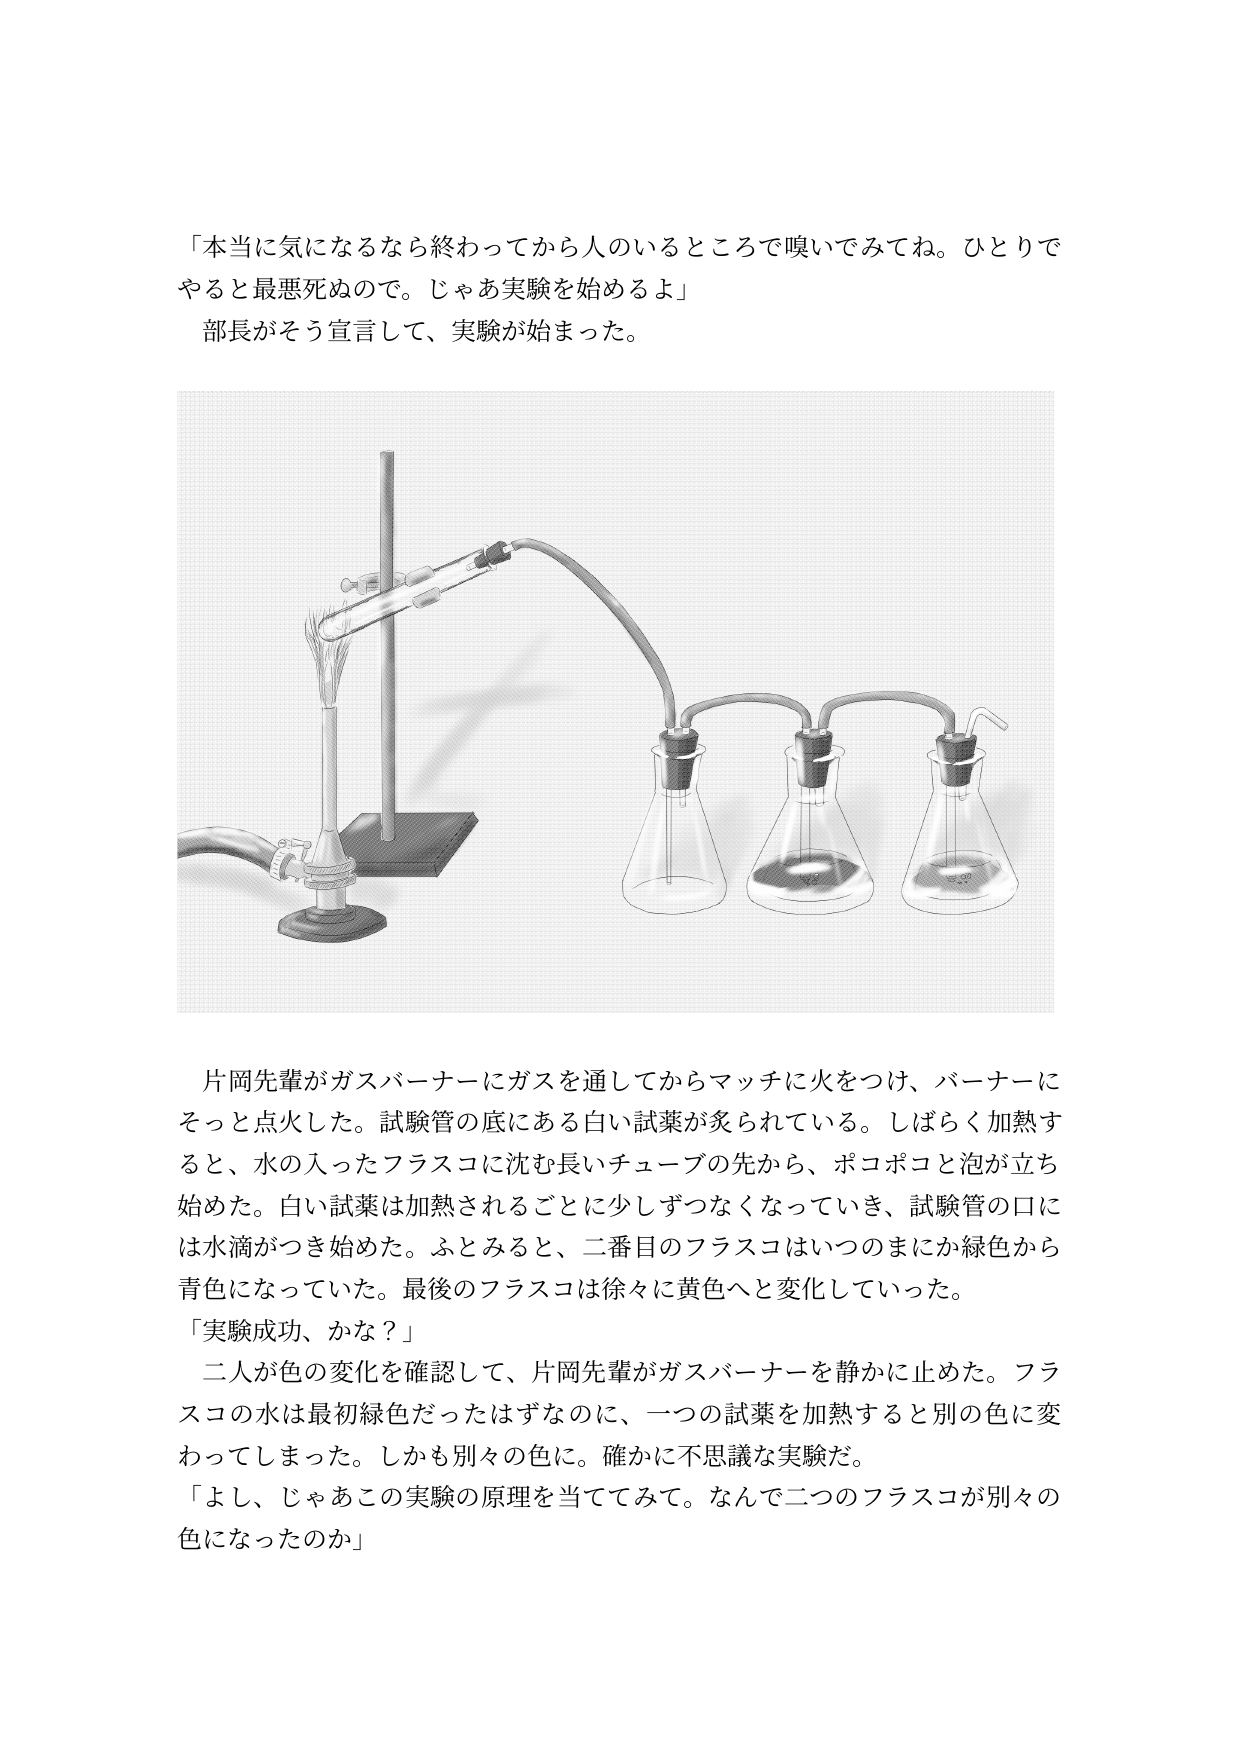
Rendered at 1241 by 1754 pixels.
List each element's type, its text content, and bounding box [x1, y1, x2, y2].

text 「実験成功、かな？」 [177, 1308, 1063, 1350]
text 二人が色の変化を確認して、片岡先輩がガスバーナーを静かに止めた。フラスコの水は最初緑色だったはずなのに、一つの試薬を加熱すると別の色に変わってしまった。しかも別々の色に。確かに不思議な実験だ。 [177, 1350, 1063, 1475]
text 「よし、じゃあこの実験の原理を当ててみて。なんで二つのフラスコが別々の色になったのか」 [177, 1475, 1063, 1558]
text 「本当に気になるなら終わってから人のいるところで嗅いでみてね。ひとりでやると最悪死ぬので。じゃあ実験を始めるよ」 [177, 225, 1063, 308]
text 片岡先輩がガスバーナーにガスを通してからマッチに火をつけ、バーナーにそっと点火した。試験管の底にある白い試薬が炙られている。しばらく加熱すると、水の入ったフラスコに沈む長いチューブの先から、ポコポコと泡が立ち始めた。白い試薬は加熱されるごとに少しずつなくなっていき、試験管の口には水滴がつき始めた。ふとみると、二番目のフラスコはいつのまにか緑色から青色になっていた。最後のフラスコは徐々に黄色へと変化していった。 [177, 1058, 1063, 1308]
text 部長がそう宣言して、実験が始まった。 [177, 308, 1063, 350]
picture [177, 391, 1055, 1013]
